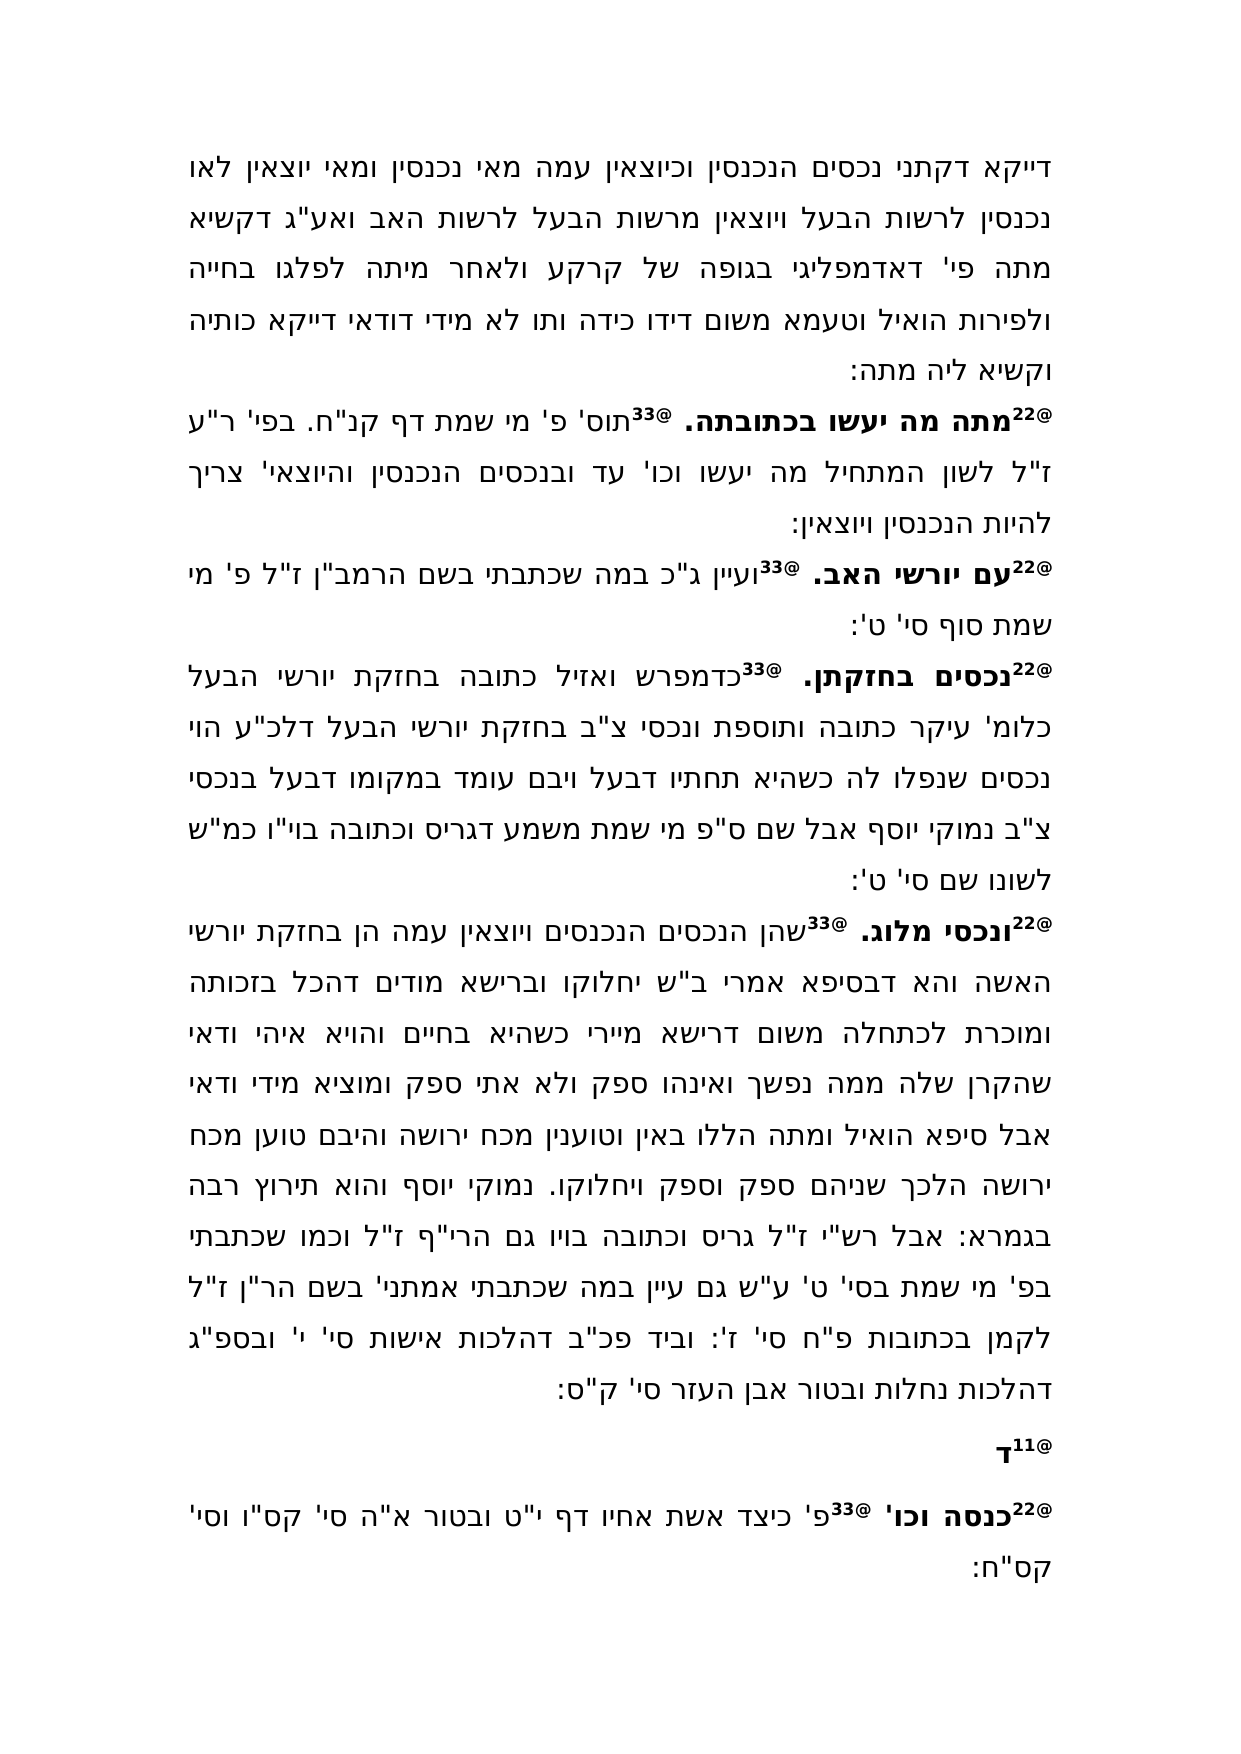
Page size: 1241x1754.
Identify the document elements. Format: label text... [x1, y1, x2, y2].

text @22כנסה וכו' @33פ' כיצד אשת אחיו דף י"ט ובטור א"ה סי' קס"ו וסי' קס"ח: [187, 1499, 1053, 1584]
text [187, 150, 1053, 388]
text @22נכסים בחזקתן. @33כדמפרש ואזיל כתובה בחזקת יורשי הבעל כלומ' עיקר כתובה ותוספת ונכסי צ"ב בחזקת יורשי הבעל דלכ"ע הוי נכסים שנפלו לה כשהיא תחתיו דבעל ויבם עומד במקומו דבעל בנכסי צ"ב נמוקי יוסף אבל שם ס"פ מי שמת משמע דגריס וכתובה בוי"ו כמ"ש לשונו שם סי' ט': [187, 659, 1053, 897]
text @22מתה מה יעשו בכתובתה. @33תוס' פ' מי שמת דף קנ"ח. בפי' ר"ע ז"ל לשון המתחיל מה יעשו וכו' עד ובנכסים הנכנסין והיוצאי' צריך להיות הנכנסין ויוצאין: [187, 405, 1053, 541]
subtitle @11ד [187, 1436, 1053, 1470]
text @22ונכסי מלוג. @33שהן הנכסים הנכנסים ויוצאין עמה הן בחזקת יורשי האשה והא דבסיפא אמרי ב"ש יחלוקו וברישא מודים דהכל בזכותה ומוכרת לכתחלה משום דרישא מיירי כשהיא בחיים והויא איהי ודאי שהקרן שלה ממה נפשך ואינהו ספק ולא אתי ספק ומוציא מידי ודאי אבל סיפא הואיל ומתה הללו באין וטוענין מכח ירושה והיבם טוען מכח ירושה הלכך שניהם ספק וספק ויחלוקו. נמוקי יוסף והוא תירוץ רבה בגמרא: אבל רש"י ז"ל גריס וכתובה בויו גם הרי"ף ז"ל וכמו שכתבתי בפ' מי שמת בסי' ט' ע"ש גם עיין במה שכתבתי אמתני' בשם הר"ן ז"ל לקמן בכתובות פ"ח סי' ז': וביד פכ"ב דהלכות אישות סי' י' ובספ"ג דהלכות נחלות ובטור אבן העזר סי' ק"ס: [187, 914, 1053, 1406]
text @22עם יורשי האב. @33ועיין ג"כ במה שכתבתי בשם הרמב"ן ז"ל פ' מי שמת סוף סי' ט': [187, 557, 1053, 642]
